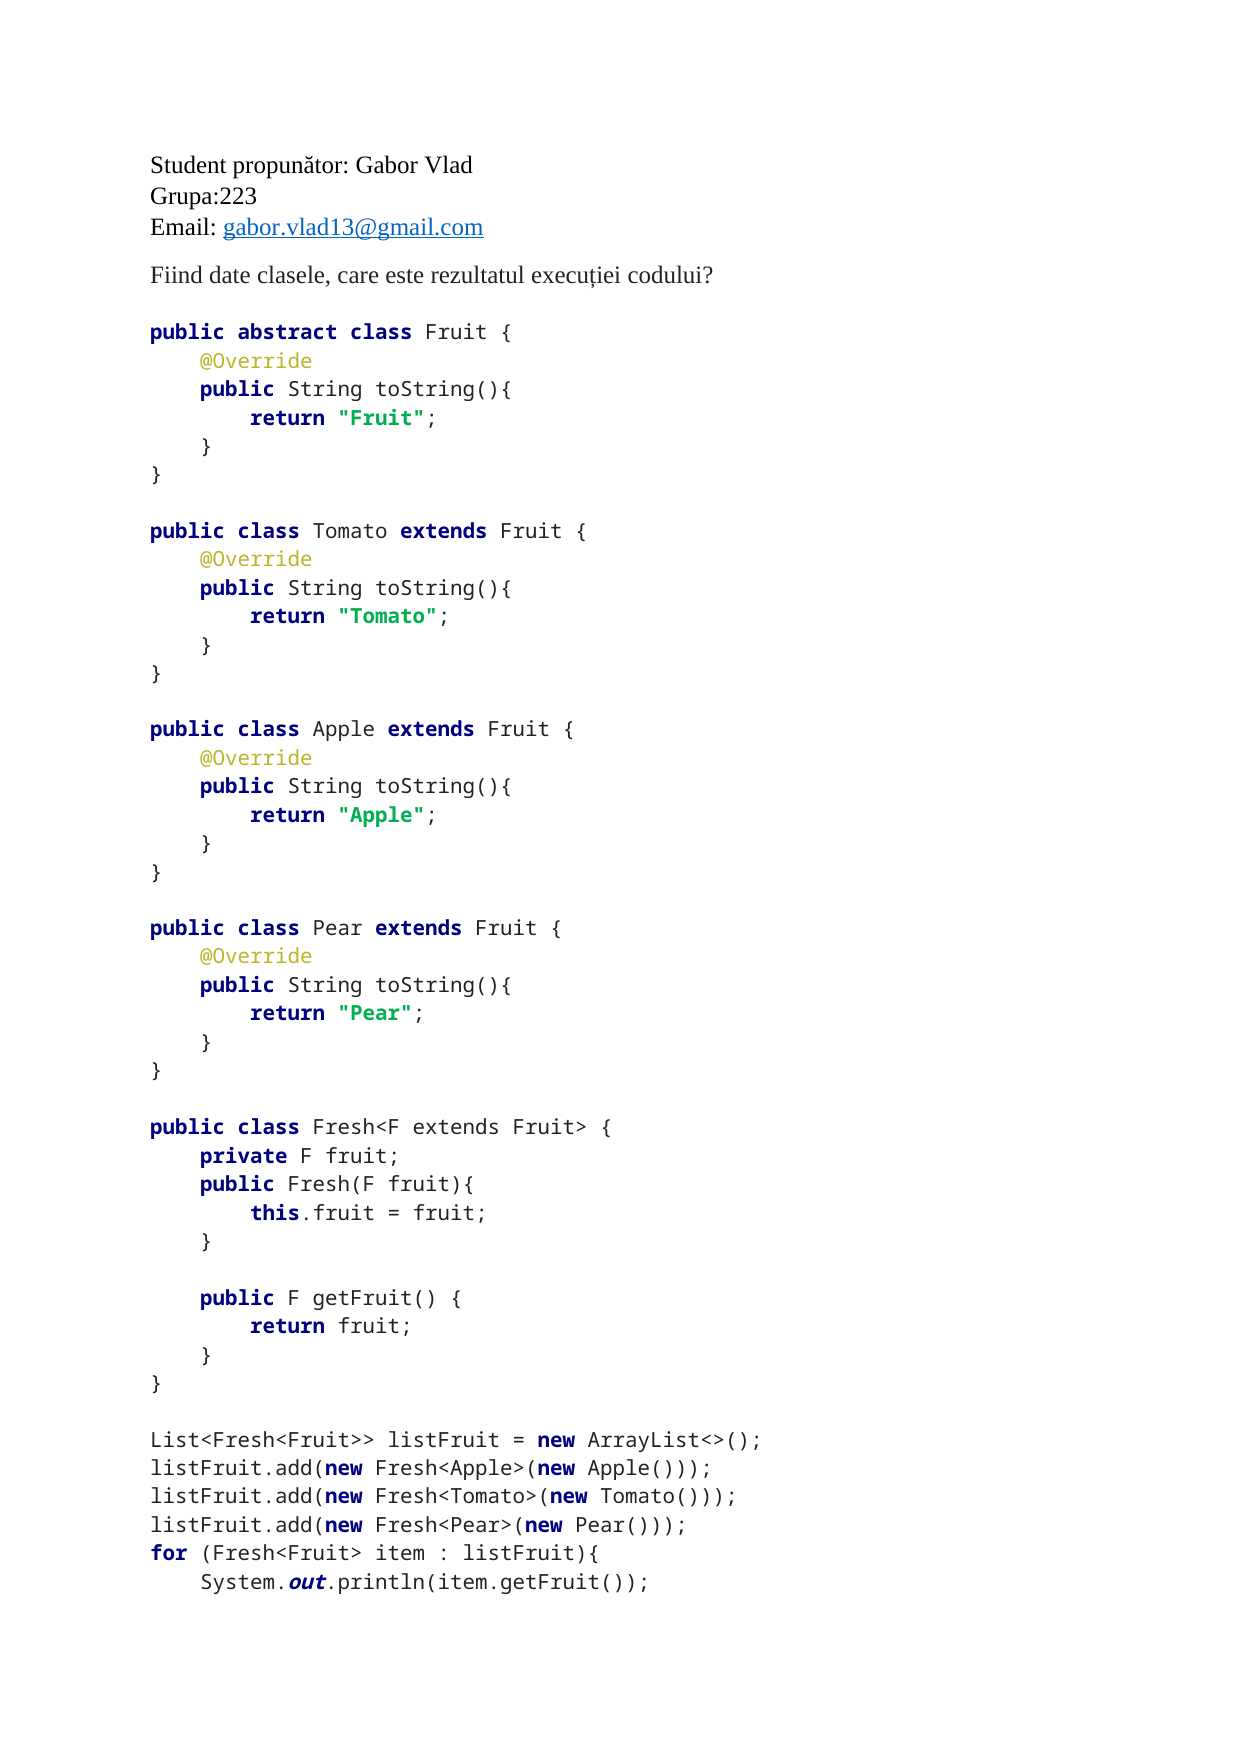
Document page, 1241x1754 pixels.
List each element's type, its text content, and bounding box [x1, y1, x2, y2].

text public String toString(){ [150, 970, 1090, 998]
text listFruit.add(new Fresh<Pear>(new Pear())); [150, 1510, 1090, 1538]
text } [150, 630, 1090, 658]
text Fiind date clasele, care este rezultatul execuției codului? [150, 260, 1090, 288]
text @Override [150, 743, 1090, 771]
text } [150, 1055, 1090, 1084]
text public class Fresh<F extends Fruit> { [150, 1112, 1090, 1141]
text for (Fresh<Fruit> item : listFruit){ [150, 1538, 1090, 1567]
text @Override [150, 942, 1090, 970]
text listFruit.add(new Fresh<Apple>(new Apple())); [150, 1453, 1090, 1482]
text return "Pear"; [150, 998, 1090, 1027]
text public F getFruit() { [150, 1283, 1090, 1311]
text @Override [150, 544, 1090, 573]
text return fruit; [150, 1311, 1090, 1340]
text return "Tomato"; [150, 601, 1090, 630]
text } [150, 1027, 1090, 1055]
text public class Tomato extends Fruit { [150, 516, 1090, 544]
text List<Fresh<Fruit>> listFruit = new ArrayList<>(); [150, 1425, 1090, 1453]
text } [150, 658, 1090, 687]
text Grupa:223 [150, 181, 1090, 210]
text return "Fruit"; [150, 403, 1090, 431]
text } [150, 431, 1090, 459]
text public class Pear extends Fruit { [150, 913, 1090, 942]
text public String toString(){ [150, 771, 1090, 800]
text public String toString(){ [150, 573, 1090, 601]
text } [150, 1340, 1090, 1368]
text Student propunător: Gabor Vlad [150, 150, 1090, 179]
text Email: gabor.vlad13@gmail.com [150, 212, 1090, 241]
text public String toString(){ [150, 374, 1090, 403]
text private F fruit; [150, 1141, 1090, 1169]
text } [150, 857, 1090, 885]
text return "Apple"; [150, 800, 1090, 828]
text public Fresh(F fruit){ [150, 1169, 1090, 1198]
text public class Apple extends Fruit { [150, 714, 1090, 743]
text @Override [150, 346, 1090, 374]
text listFruit.add(new Fresh<Tomato>(new Tomato())); [150, 1482, 1090, 1510]
text } [150, 1226, 1090, 1254]
text } [150, 1368, 1090, 1397]
text this.fruit = fruit; [150, 1198, 1090, 1226]
text System.out.println(item.getFruit()); [150, 1567, 1090, 1595]
text public abstract class Fruit { [150, 317, 1090, 346]
text } [150, 459, 1090, 488]
text } [150, 828, 1090, 857]
